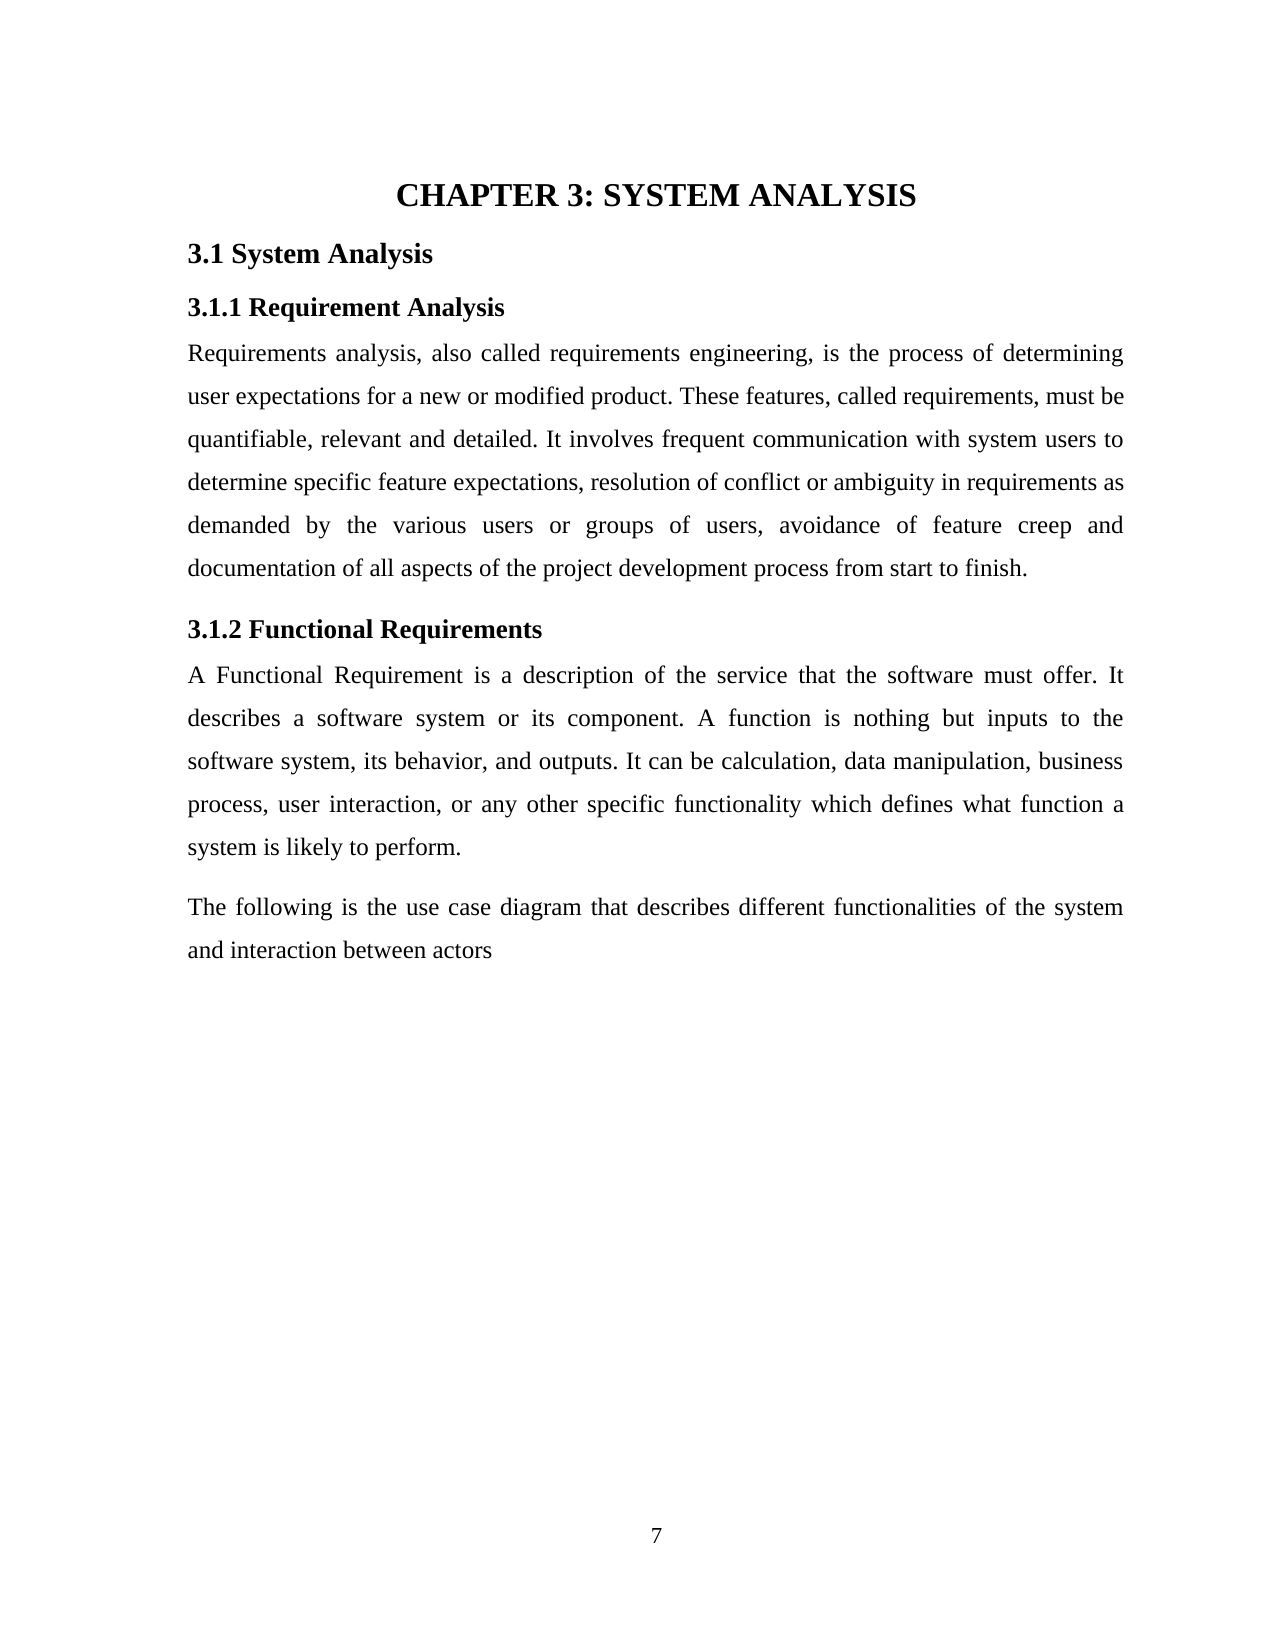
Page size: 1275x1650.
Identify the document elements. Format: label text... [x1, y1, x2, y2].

text The following is the use case diagram that describes different functionalities of the system and interaction between actors [187, 892, 1125, 964]
subtitle 3.1.2 Functional Requirements [187, 613, 1125, 644]
subtitle 3.1.1 Requirement Analysis [187, 291, 1125, 322]
subtitle 3.1 System Analysis [187, 237, 1125, 270]
subtitle CHAPTER 3: SYSTEM ANALYSIS [187, 175, 1125, 213]
text A Functional Requirement is a description of the service that the software must offer. It describes a software system or its component. A function is nothing but inputs to the software system, its behavior, and outputs. It can be calculation, data manipulation, business process, user interaction, or any other specific functionality which defines what function a system is likely to perform. [187, 660, 1125, 861]
text Requirements analysis, also called requirements engineering, is the process of determining user expectations for a new or modified product. These features, called requirements, must be quantifiable, relevant and detailed. It involves frequent communication with system users to determine specific feature expectations, resolution of conflict or ambiguity in requirements as demanded by the various users or groups of users, avoidance of feature creep and documentation of all aspects of the project development process from start to finish. [187, 338, 1125, 582]
